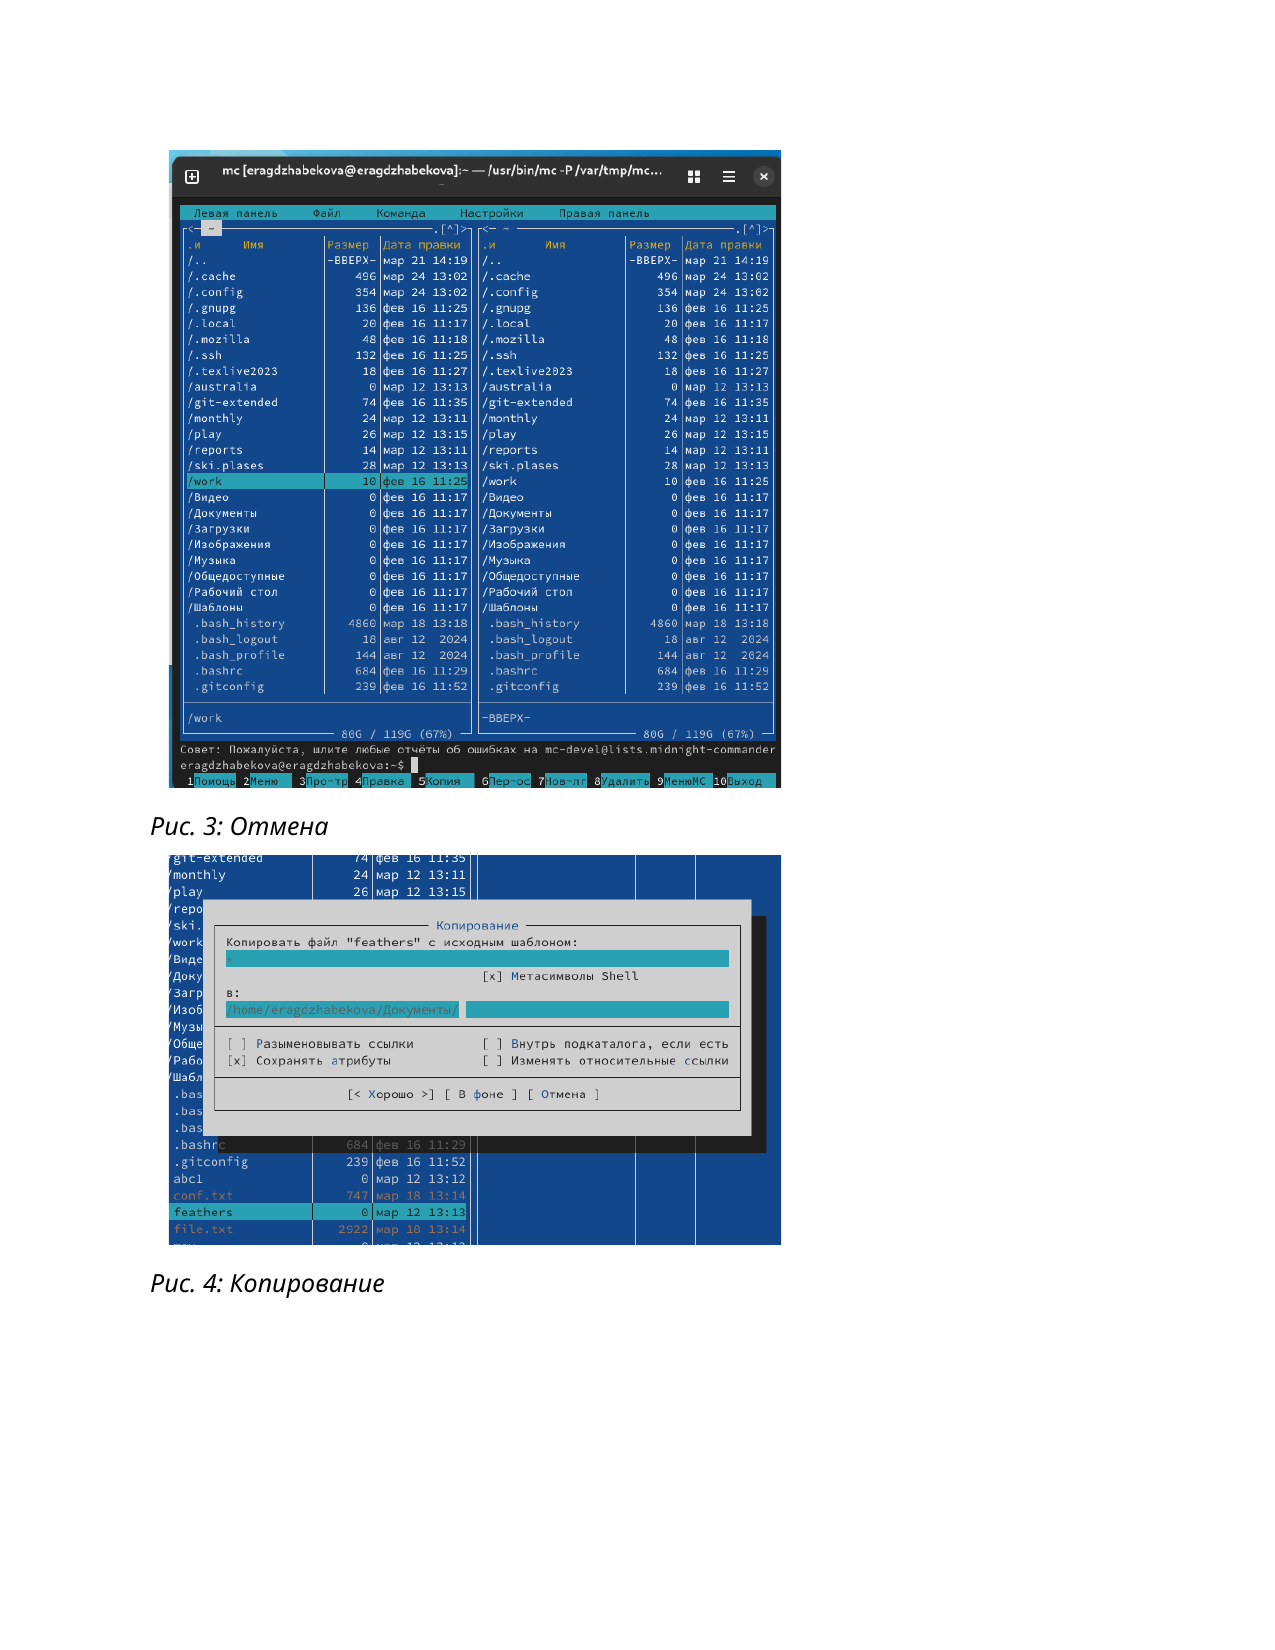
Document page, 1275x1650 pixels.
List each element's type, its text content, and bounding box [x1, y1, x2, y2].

text Рис. 4: Копирование [150, 1266, 1125, 1300]
picture [168, 855, 782, 1245]
picture [168, 150, 782, 788]
text Рис. 3: Отмена [150, 809, 1125, 843]
